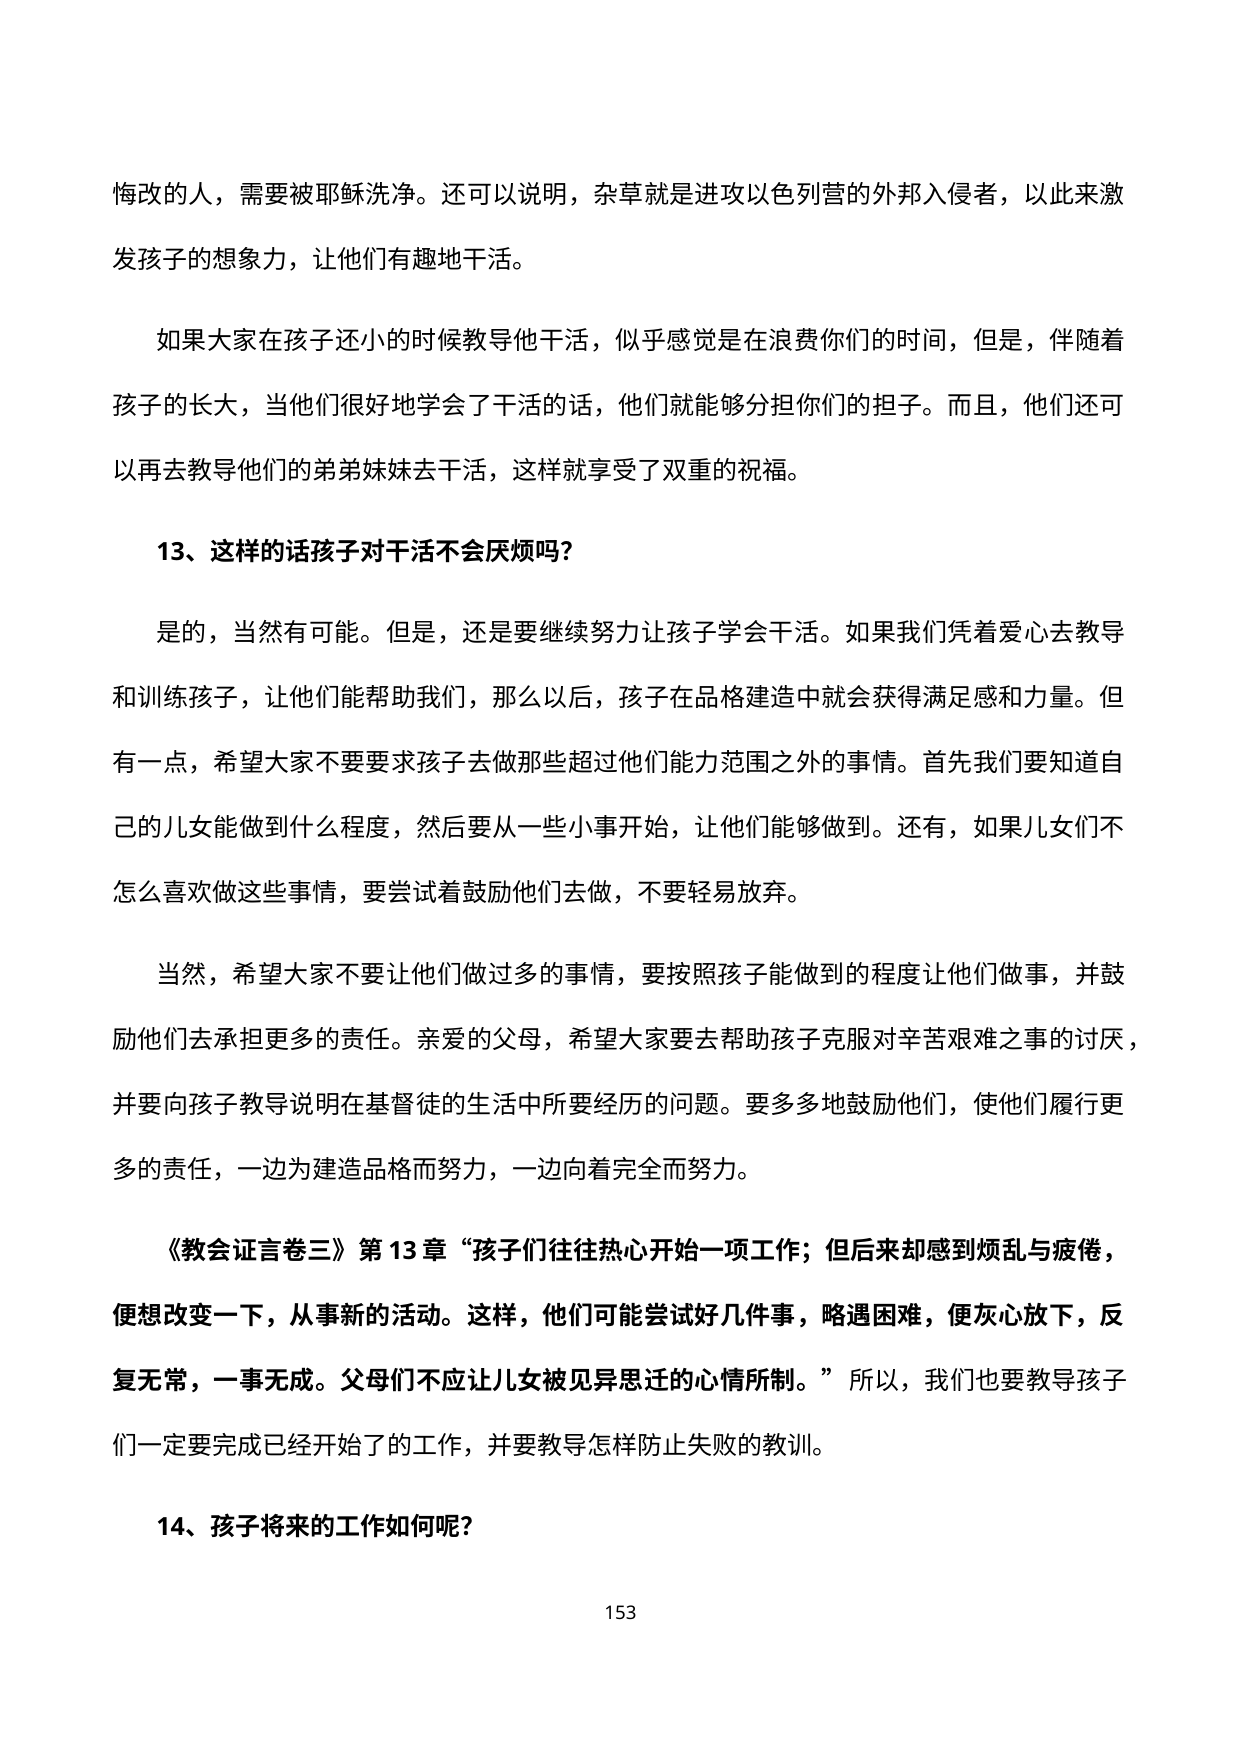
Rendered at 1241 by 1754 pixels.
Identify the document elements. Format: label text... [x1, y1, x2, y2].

text 13、这样的话孩子对干活不会厌烦吗？ [112, 517, 1128, 582]
text 当然，希望大家不要让他们做过多的事情，要按照孩子能做到的程度让他们做事，并鼓励他们去承担更多的责任。亲爱的父母，希望大家要去帮助孩子克服对辛苦艰难之事的讨厌，并要向孩子教导说明在基督徒的生活中所要经历的问题。要多多地鼓励他们，使他们履行更多的责任，一边为建造品格而努力，一边向着完全而努力。 [112, 940, 1128, 1200]
text 14、孩子将来的工作如何呢？ [112, 1492, 1128, 1557]
text 如果大家在孩子还小的时候教导他干活，似乎感觉是在浪费你们的时间，但是，伴随着孩子的长大，当他们很好地学会了干活的话，他们就能够分担你们的担子。而且，他们还可以再去教导他们的弟弟妹妹去干活，这样就享受了双重的祝福。 [112, 306, 1128, 501]
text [112, 160, 1128, 290]
text 《教会证言卷三》第13章“孩子们往往热心开始一项工作；但后来却感到烦乱与疲倦，便想改变一下，从事新的活动。这样，他们可能尝试好几件事，略遇困难，便灰心放下，反复无常，一事无成。父母们不应让儿女被见异思迁的心情所制。”所以，我们也要教导孩子们一定要完成已经开始了的工作，并要教导怎样防止失败的教训。 [112, 1216, 1128, 1476]
text 是的，当然有可能。但是，还是要继续努力让孩子学会干活。如果我们凭着爱心去教导和训练孩子，让他们能帮助我们，那么以后，孩子在品格建造中就会获得满足感和力量。但有一点，希望大家不要要求孩子去做那些超过他们能力范围之外的事情。首先我们要知道自己的儿女能做到什么程度，然后要从一些小事开始，让他们能够做到。还有，如果儿女们不怎么喜欢做这些事情，要尝试着鼓励他们去做，不要轻易放弃。 [112, 598, 1128, 923]
